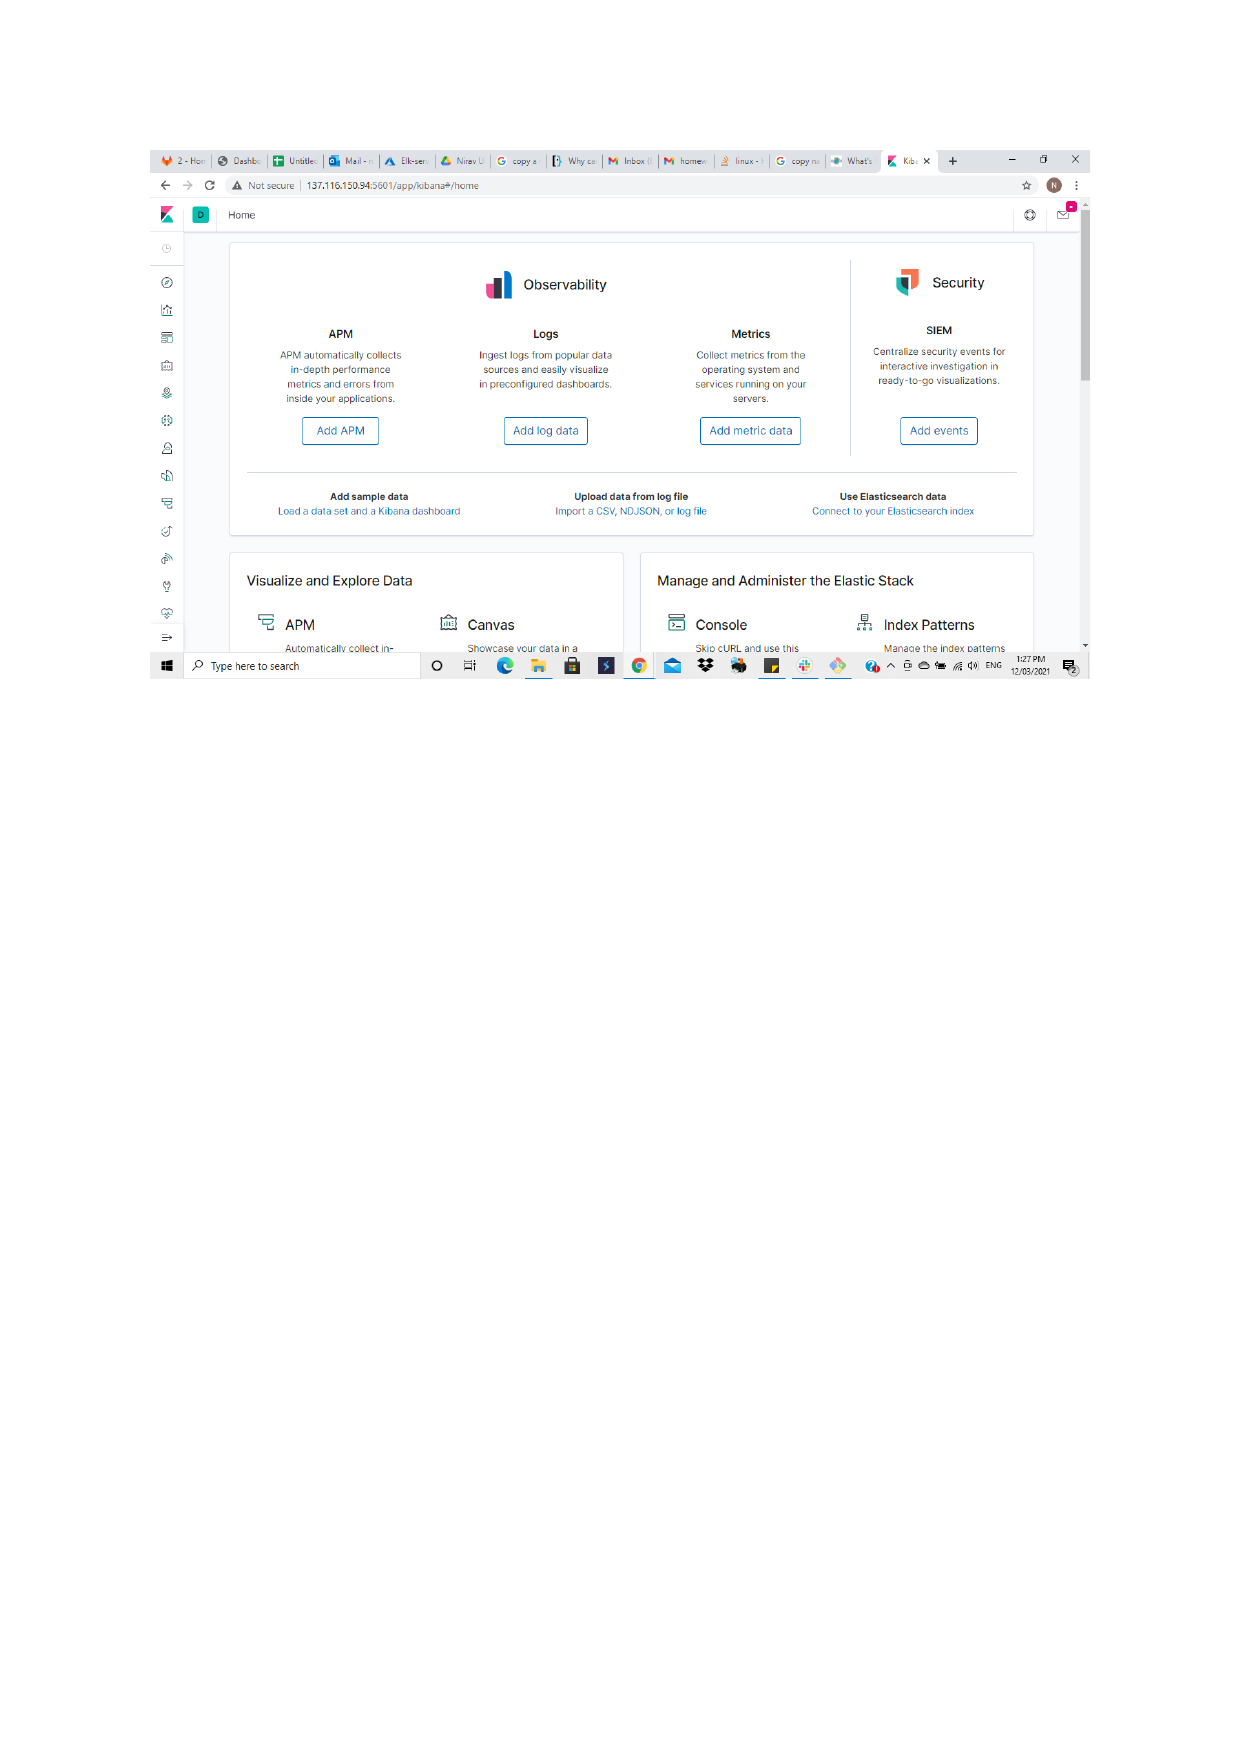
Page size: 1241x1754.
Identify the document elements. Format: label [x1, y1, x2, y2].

picture [150, 150, 1091, 679]
